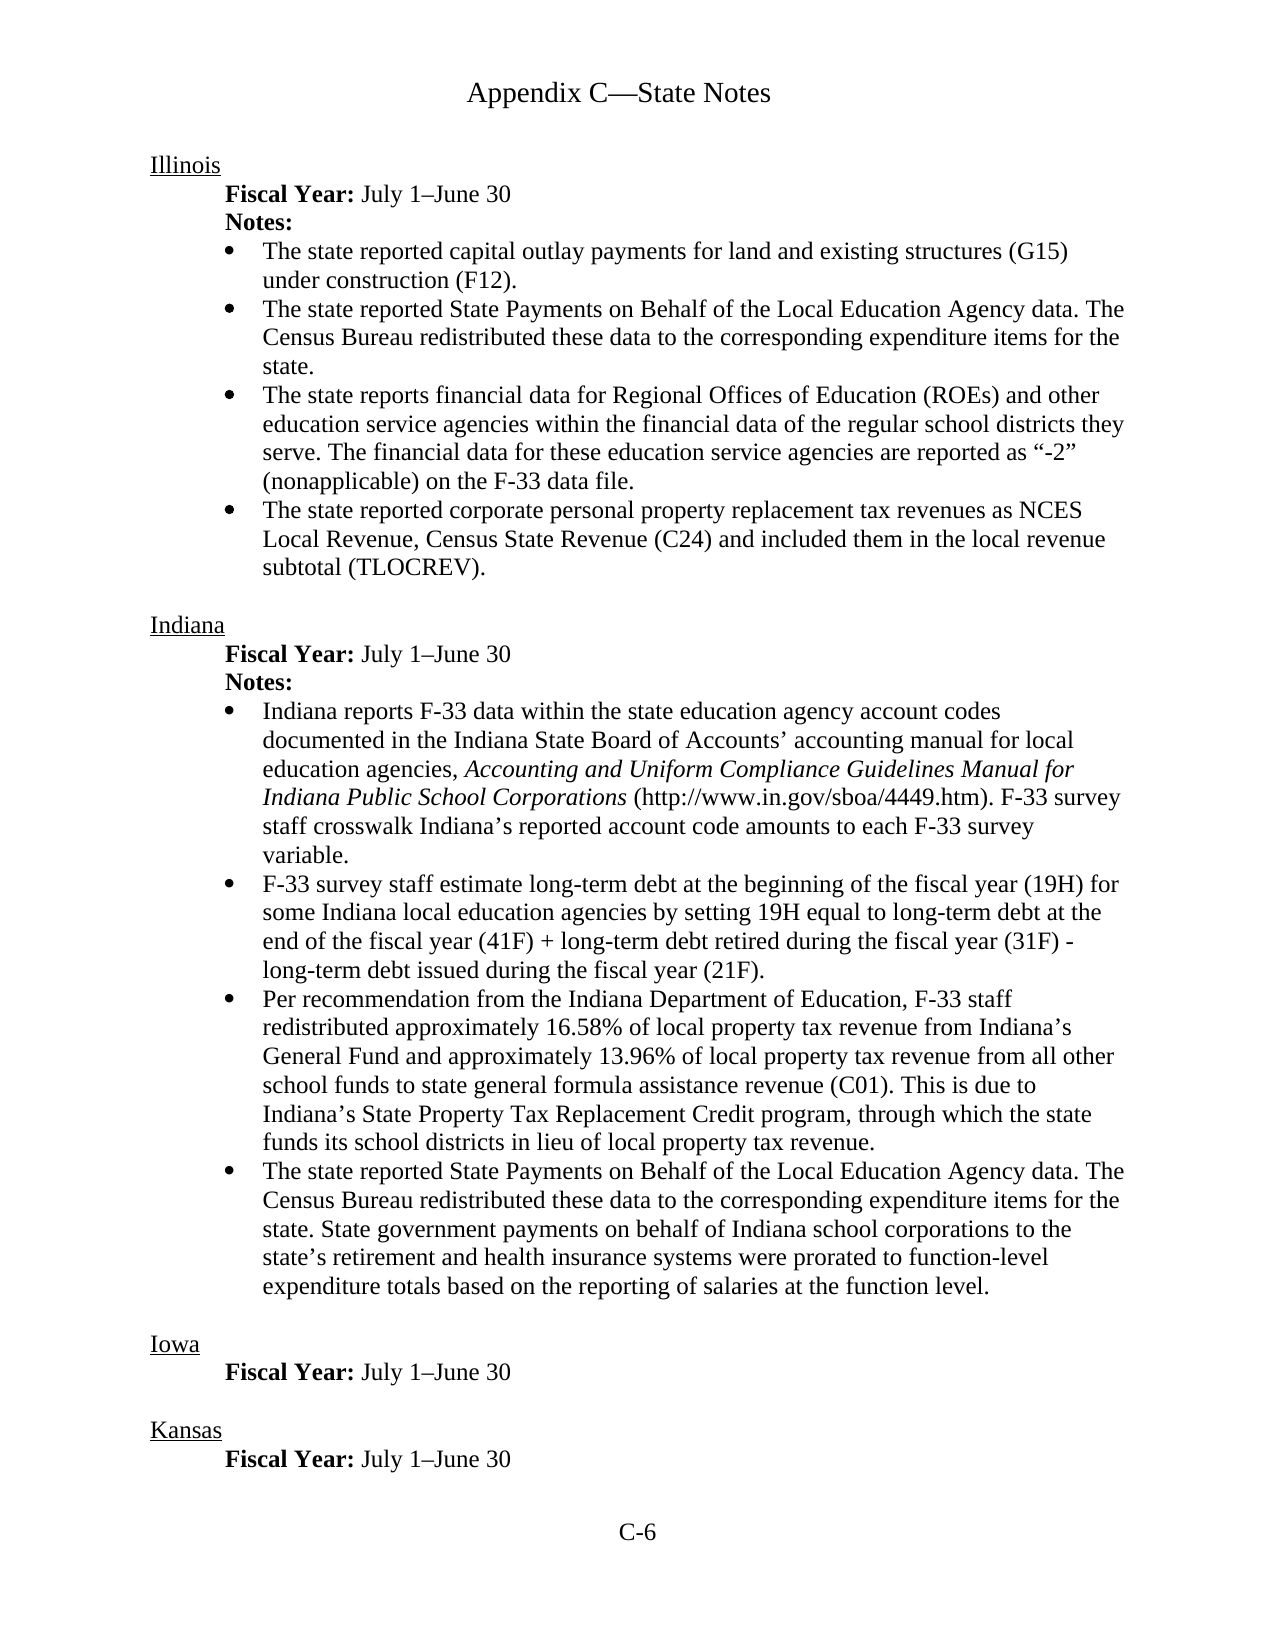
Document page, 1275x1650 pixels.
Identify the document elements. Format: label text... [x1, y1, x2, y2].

text Fiscal Year: July 1–June 30 [225, 639, 1125, 667]
list Indiana reports F-33 data within the state education agency account codes documented in the Indiana State Board of Accounts’ accounting manual for local education agencies, Accounting and Uniform Compliance Guidelines Manual for Indiana Public School Corporations (http://www.in.gov/sboa/4449.htm). F-33 survey staff crosswalk Indiana’s reported account code amounts to each F-33 survey variable. [225, 696, 1125, 869]
text Notes: [225, 667, 1125, 696]
list The state reports financial data for Regional Offices of Education (ROEs) and other education service agencies within the financial data of the regular school districts they serve. The financial data for these education service agencies are reported as “-2” (nonapplicable) on the F-33 data file. [225, 380, 1125, 495]
text Notes: [225, 207, 1125, 236]
text Indiana [150, 610, 1125, 639]
text Fiscal Year: July 1–June 30 [150, 1357, 1125, 1386]
text Iowa [150, 1329, 1125, 1357]
list Per recommendation from the Indiana Department of Education, F-33 staff redistributed approximately 16.58% of local property tax revenue from Indiana’s General Fund and approximately 13.96% of local property tax revenue from all other school funds to state general formula assistance revenue (C01). This is due to Indiana’s State Property Tax Replacement Credit program, through which the state funds its school districts in lieu of local property tax revenue. [225, 984, 1125, 1156]
text Illinois [150, 150, 1125, 179]
list The state reported corporate personal property replacement tax revenues as NCES Local Revenue, Census State Revenue (C24) and included them in the local revenue subtotal (TLOCREV). [225, 495, 1125, 581]
list The state reported State Payments on Behalf of the Local Education Agency data. The Census Bureau redistributed these data to the corresponding expenditure items for the state. State government payments on behalf of Indiana school corporations to the state’s retirement and health insurance systems were prorated to function-level expenditure totals based on the reporting of salaries at the function level. [225, 1156, 1125, 1300]
text Fiscal Year: July 1–June 30 [150, 1444, 1125, 1472]
text Fiscal Year: July 1–June 30 [225, 179, 1125, 207]
list F-33 survey staff estimate long-term debt at the beginning of the fiscal year (19H) for some Indiana local education agencies by setting 19H equal to long-term debt at the end of the fiscal year (41F) + long-term debt retired during the fiscal year (31F) - long-term debt issued during the fiscal year (21F). [225, 869, 1125, 984]
list The state reported State Payments on Behalf of the Local Education Agency data. The Census Bureau redistributed these data to the corresponding expenditure items for the state. [225, 294, 1125, 380]
list The state reported capital outlay payments for land and existing structures (G15) under construction (F12). [225, 236, 1125, 294]
text Kansas [150, 1415, 1125, 1444]
